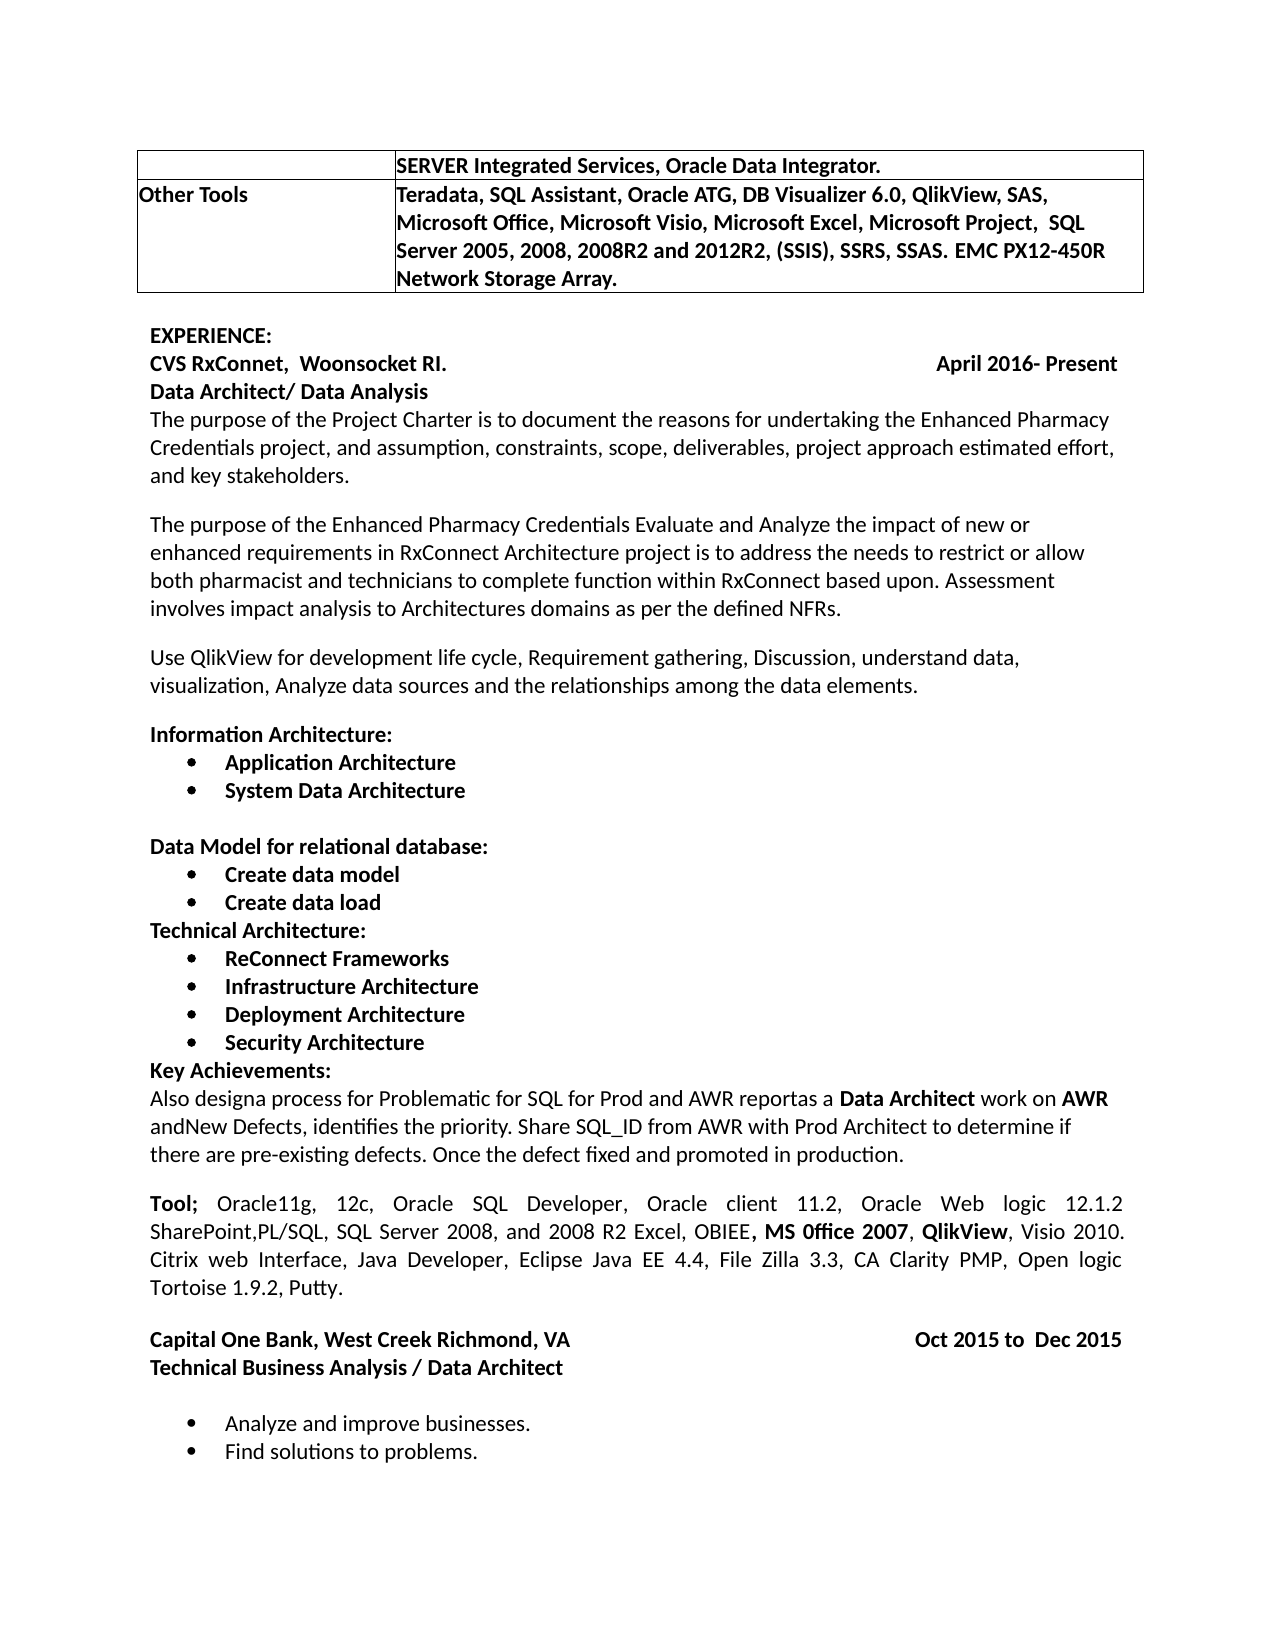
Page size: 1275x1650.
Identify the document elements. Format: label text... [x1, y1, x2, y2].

text Use QlikView for development life cycle, Requirement gathering, Discussion, understand data, visualization, Analyze data sources and the relationships among the data elements. [150, 643, 1125, 699]
text Also designa process for Problematic for SQL for Prod and AWR reportas a Data Architect work on AWR andNew Defects, identifies the priority. Share SQL_ID from AWR with Prod Architect to determine if there are pre-existing defects. Once the defect fixed and promoted in production. [150, 1084, 1125, 1168]
list Infrastructure Architecture [187, 972, 1125, 1000]
text EXPERIENCE: [150, 321, 1125, 349]
table_cell Other Tools [138, 180, 395, 292]
text The purpose of the Project Charter is to document the reasons for undertaking the Enhanced Pharmacy Credentials project, and assumption, constraints, scope, deliverables, project approach estimated effort, and key stakeholders. [150, 405, 1125, 489]
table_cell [396, 151, 1143, 179]
text CVS RxConnet, Woonsocket RI. April 2016- Present [150, 349, 1125, 377]
list Analyze and improve businesses. [187, 1409, 1125, 1437]
text Data Model for relational database: [150, 832, 1125, 860]
text Key Achievements: [150, 1056, 1125, 1084]
list Security Architecture [187, 1028, 1125, 1056]
text Technical Business Analysis / Data Architect [150, 1353, 1125, 1381]
table_cell Teradata, SQL Assistant, Oracle ATG, DB Visualizer 6.0, QlikView, SAS, Microsoft Office, Microsoft Visio, Microsoft Excel, Microsoft Project, SQL Server 2005, 2008, 2008R2 and 2012R2, (SSIS), SSRS, SSAS. EMC PX12-450R Network Storage Array. [396, 180, 1143, 292]
list ReConnect Frameworks [187, 944, 1125, 972]
text Information Architecture: [150, 720, 1125, 748]
list Create data load [187, 888, 1125, 916]
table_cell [138, 151, 395, 179]
text Technical Architecture: [150, 916, 1125, 944]
text Data Architect/ Data Analysis [150, 377, 1125, 405]
text Tool; Oracle11g, 12c, Oracle SQL Developer, Oracle client 11.2, Oracle Web logic 12.1.2 SharePoint,PL/SQL, SQL Server 2008, and 2008 R2 Excel, OBIEE, MS 0ffice 2007, QlikView, Visio 2010. Citrix web Interface, Java Developer, Eclipse Java EE 4.4, File Zilla 3.3, CA Clarity PMP, Open logic Tortoise 1.9.2, Putty. [150, 1189, 1125, 1301]
list System Data Architecture [187, 776, 1125, 804]
list Application Architecture [187, 748, 1125, 776]
text The purpose of the Enhanced Pharmacy Credentials Evaluate and Analyze the impact of new or enhanced requirements in RxConnect Architecture project is to address the needs to restrict or allow both pharmacist and technicians to complete function within RxConnect based upon. Assessment involves impact analysis to Architectures domains as per the defined NFRs. [150, 510, 1125, 622]
text Capital One Bank, West Creek Richmond, VA Oct 2015 to Dec 2015 [150, 1325, 1125, 1353]
list Create data model [187, 860, 1125, 888]
list Find solutions to problems. [187, 1437, 1125, 1465]
list Deployment Architecture [187, 1000, 1125, 1028]
